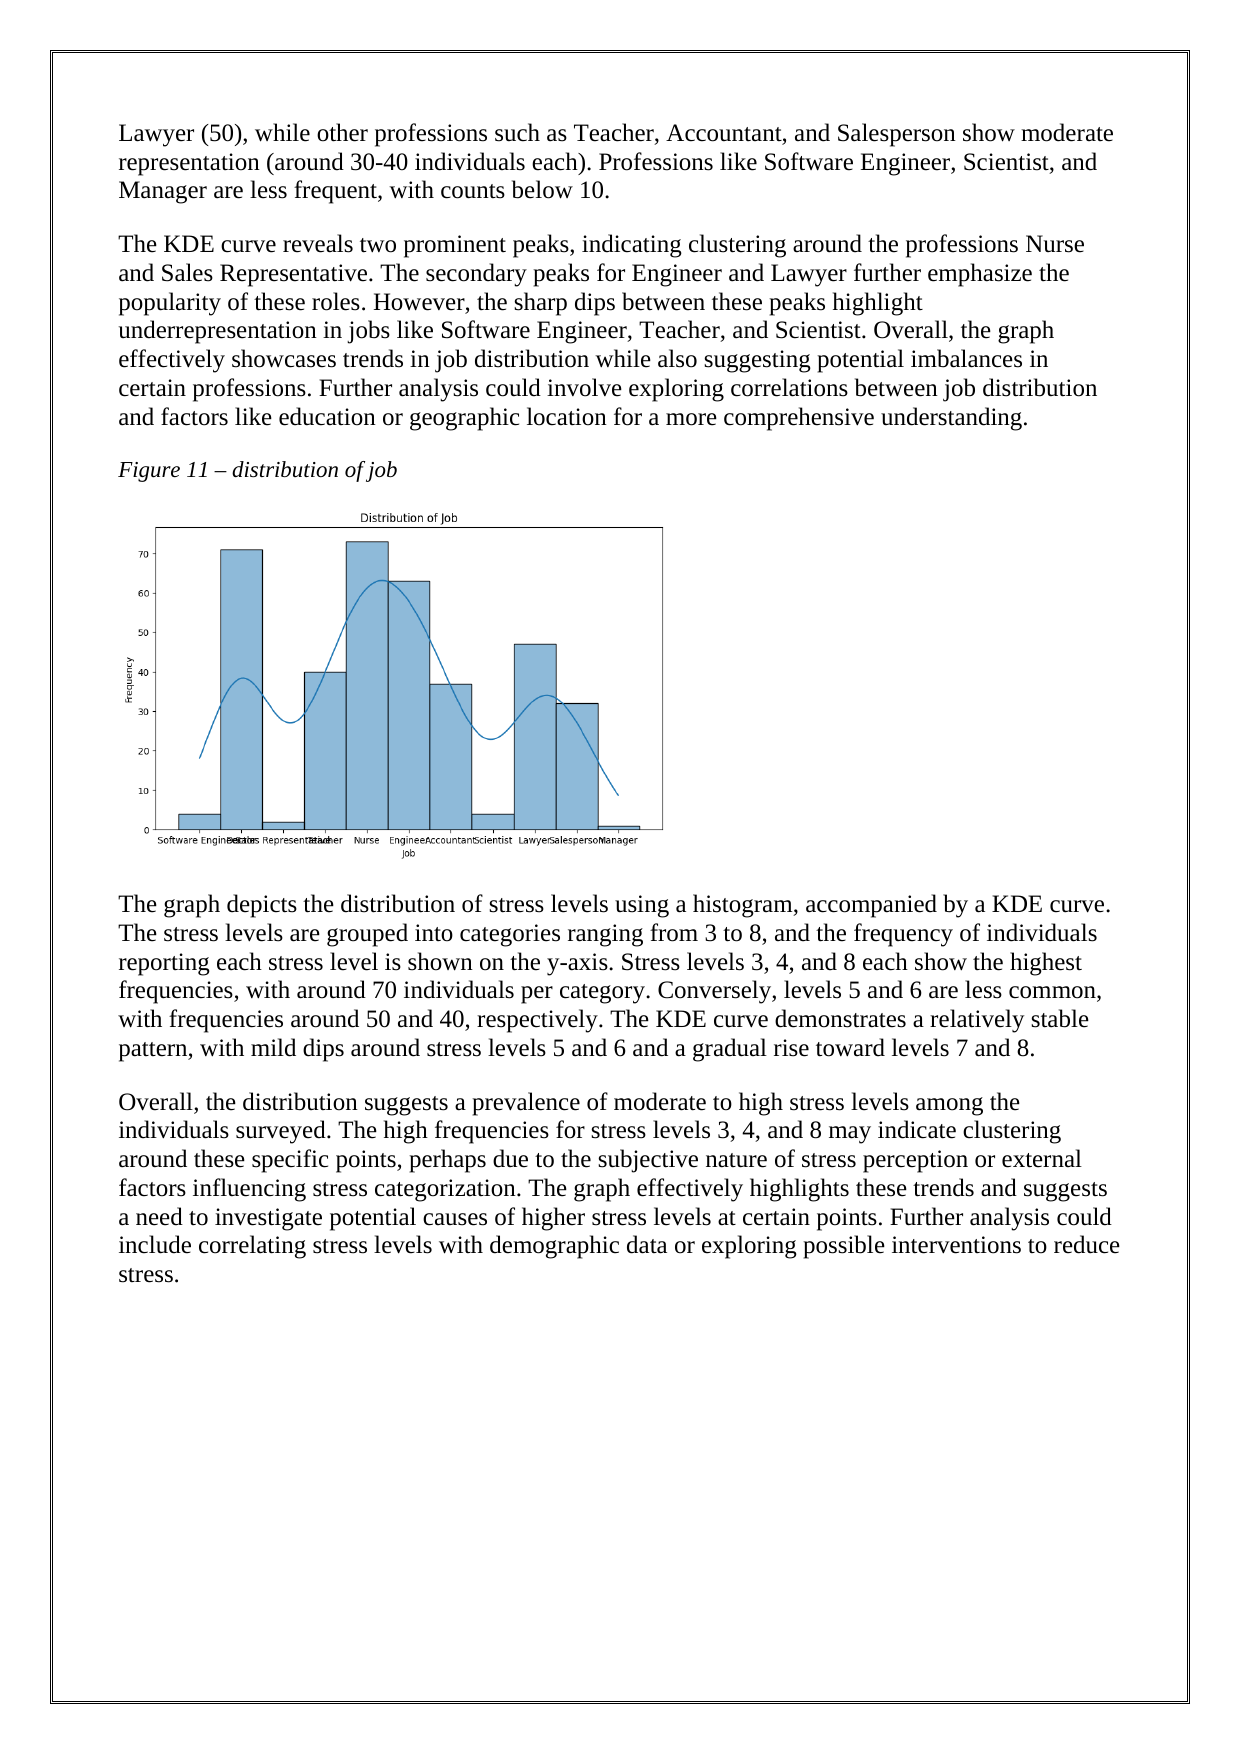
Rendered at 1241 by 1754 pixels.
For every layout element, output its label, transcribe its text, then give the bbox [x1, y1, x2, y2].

text The KDE curve reveals two prominent peaks, indicating clustering around the professions Nurse and Sales Representative. The secondary peaks for Engineer and Lawyer further emphasize the popularity of these roles. However, the sharp dips between these peaks highlight underrepresentation in jobs like Software Engineer, Teacher, and Scientist. Overall, the graph effectively showcases trends in job distribution while also suggesting potential imbalances in certain professions. Further analysis could involve exploring correlations between job distribution and factors like education or geographic location for a more comprehensive understanding. [118, 229, 1122, 431]
text Overall, the distribution suggests a prevalence of moderate to high stress levels among the individuals surveyed. The high frequencies for stress levels 3, 4, and 8 may indicate clustering around these specific points, perhaps due to the subjective nature of stress perception or external factors influencing stress categorization. The graph effectively highlights these trends and suggests a need to investigate potential causes of higher stress levels at certain points. Further analysis could include correlating stress levels with demographic data or exploring possible interventions to reduce stress. [118, 1087, 1122, 1288]
picture [118, 507, 668, 864]
text The graph depicts the distribution of stress levels using a histogram, accompanied by a KDE curve. The stress levels are grouped into categories ranging from 3 to 8, and the frequency of individuals reporting each stress level is shown on the y-axis. Stress levels 3, 4, and 8 each show the highest frequencies, with around 70 individuals per category. Conversely, levels 5 and 6 are less common, with frequencies around 50 and 40, respectively. The KDE curve demonstrates a relatively stable pattern, with mild dips around stress levels 5 and 6 and a gradual rise toward levels 7 and 8. [118, 889, 1122, 1062]
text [118, 118, 1122, 204]
text Figure 11 – distribution of job [118, 456, 1122, 482]
